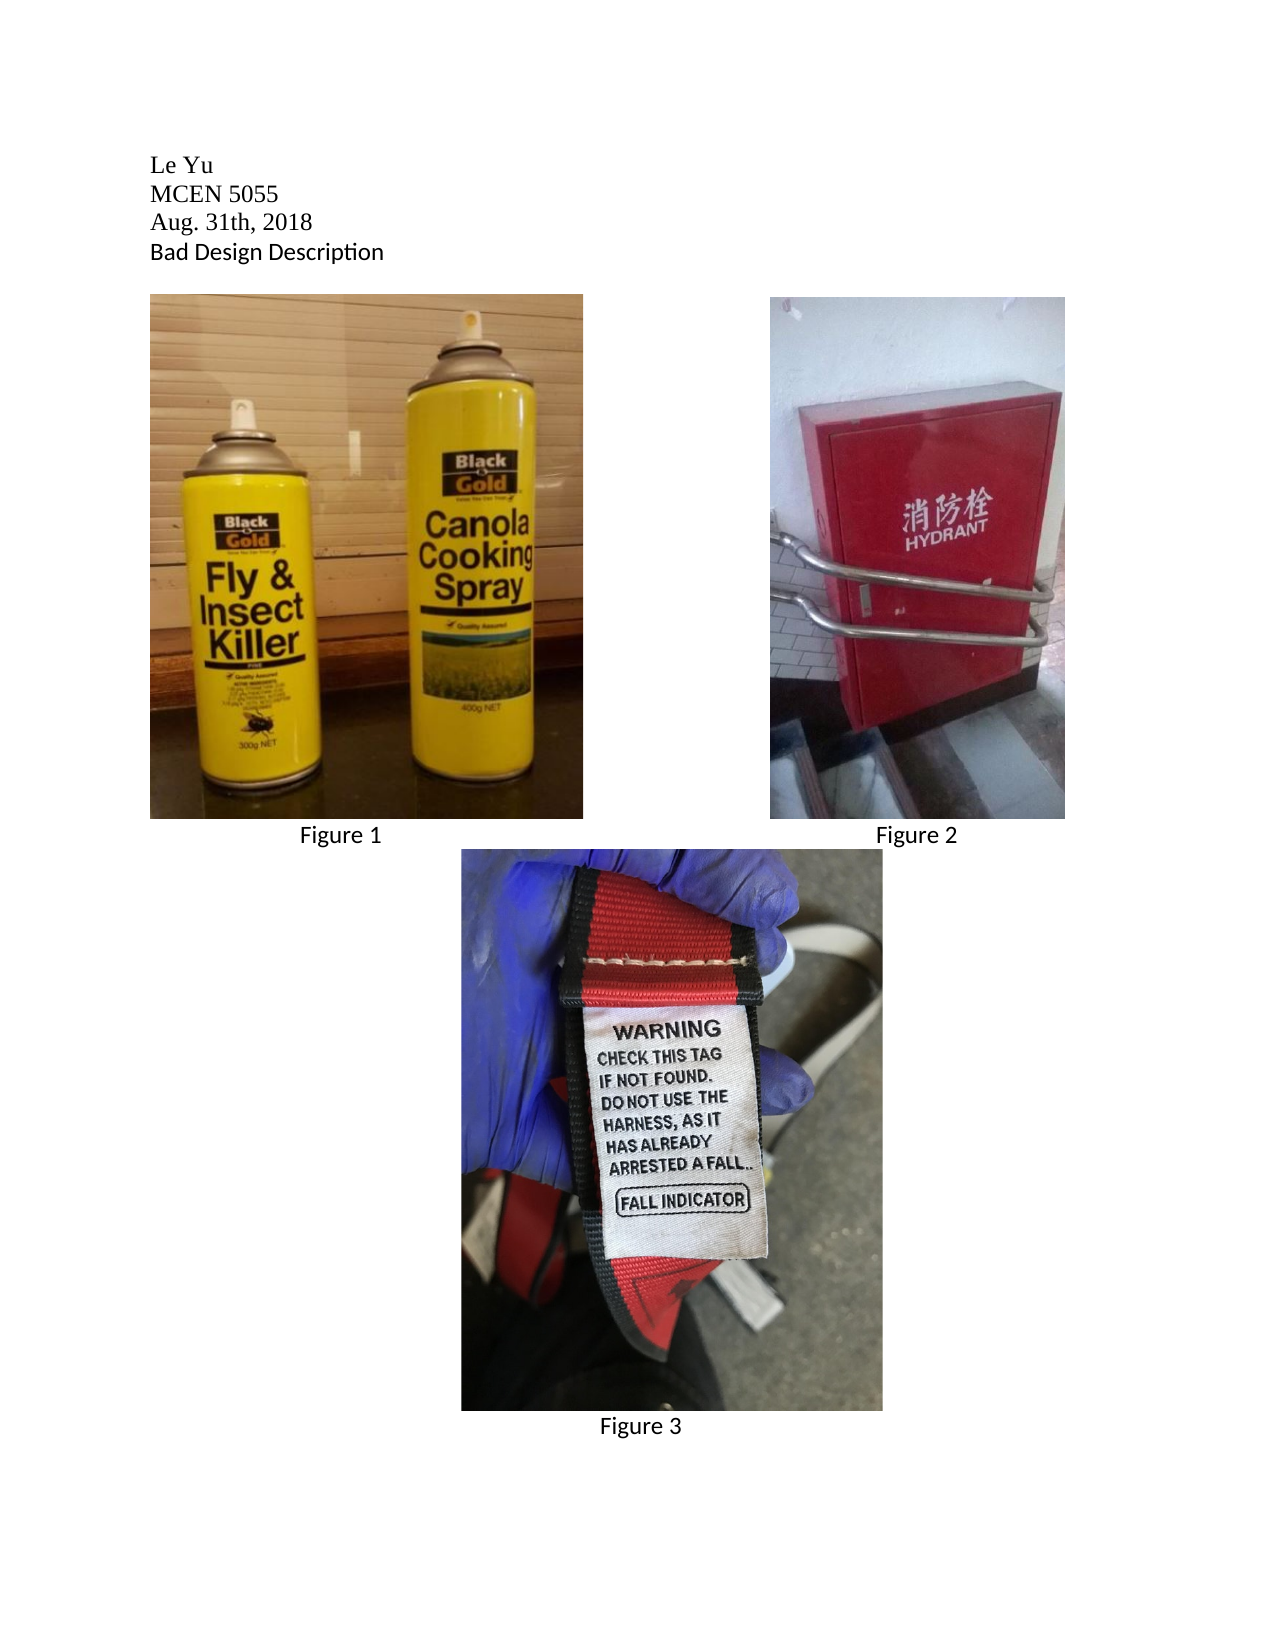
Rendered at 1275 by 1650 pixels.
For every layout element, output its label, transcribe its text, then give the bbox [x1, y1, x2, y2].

text Le Yu [150, 150, 1125, 179]
text Figure 1 Figure 2 [150, 819, 1125, 849]
text Bad Design Description [150, 236, 1125, 267]
picture [461, 849, 883, 1411]
picture [770, 297, 1065, 819]
text MCEN 5055 [150, 179, 1125, 207]
text Aug. 31th, 2018 [150, 207, 1125, 236]
picture [150, 294, 584, 819]
text Figure 3 [150, 1410, 1125, 1441]
